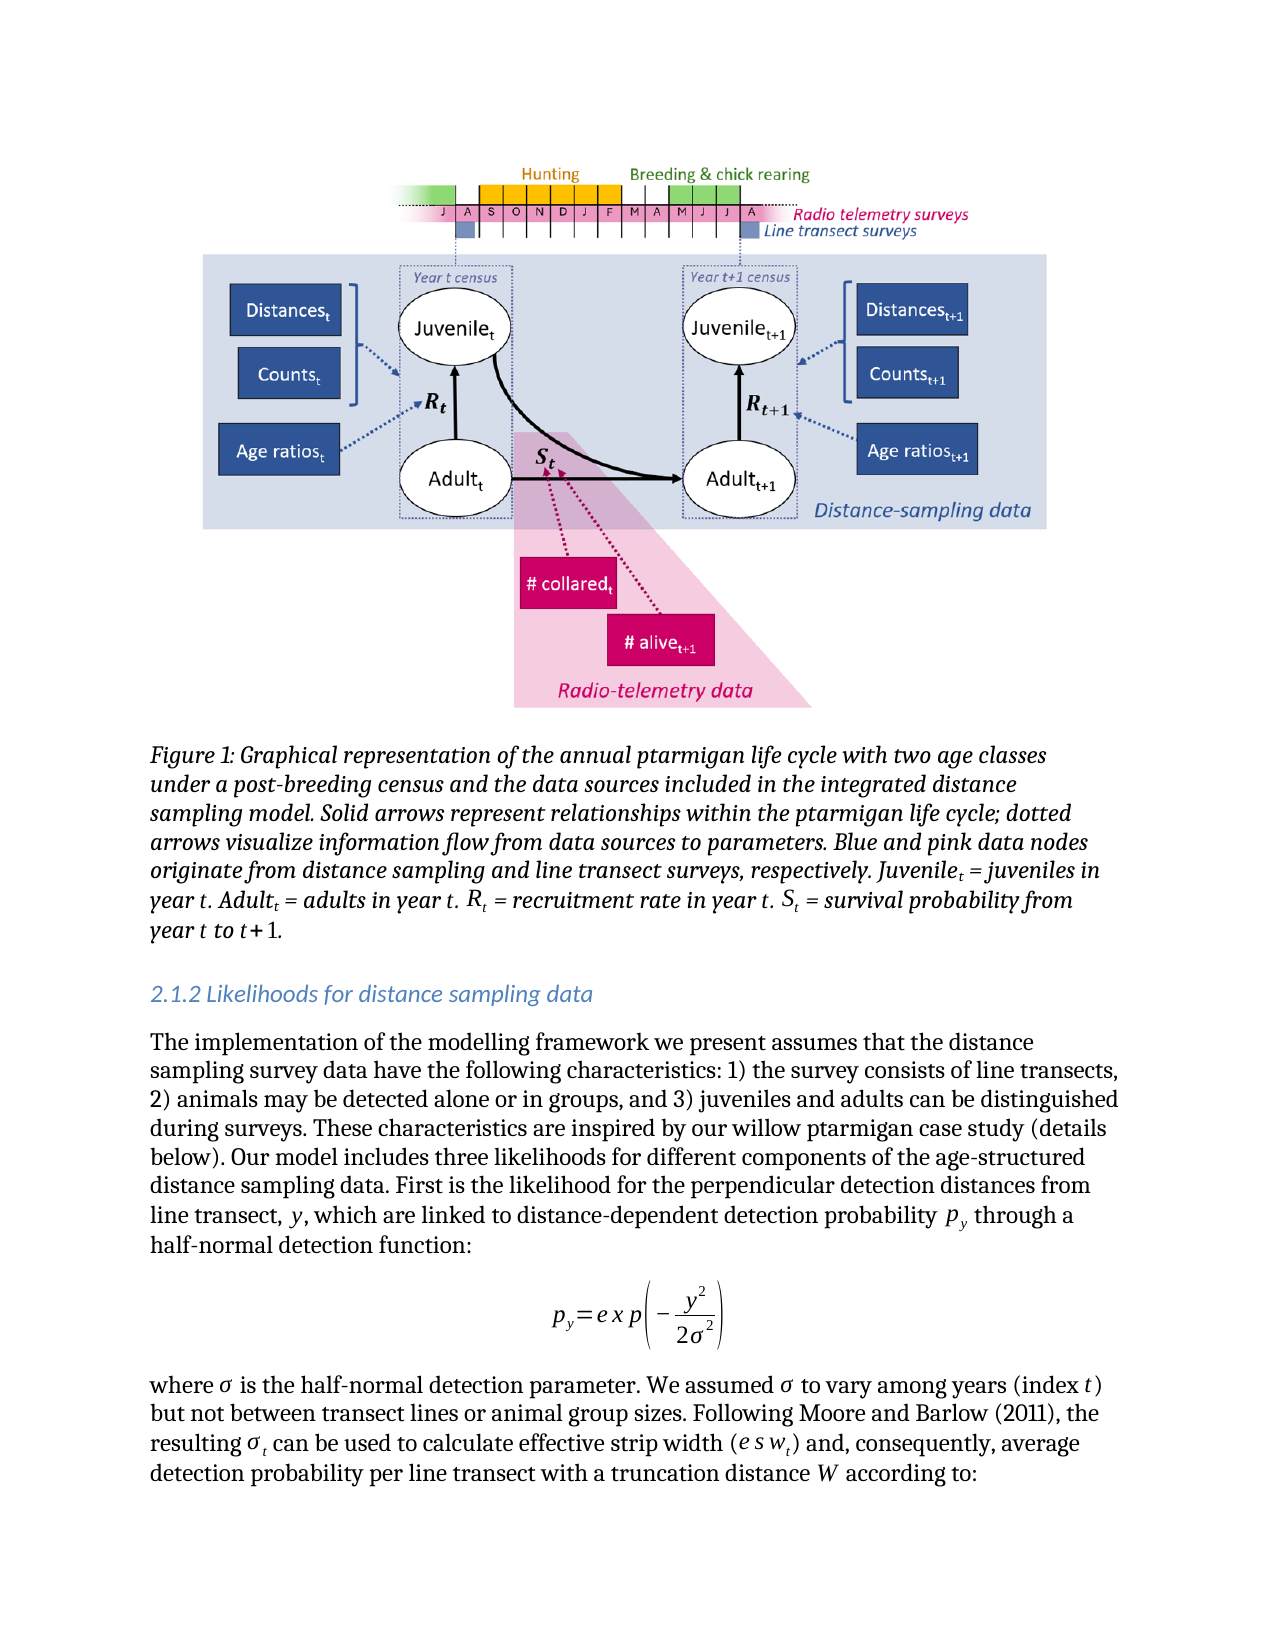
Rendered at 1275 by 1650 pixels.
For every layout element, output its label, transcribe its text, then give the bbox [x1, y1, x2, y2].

text The implementation of the modelling framework we present assumes that the distance sampling survey data have the following characteristics: 1) the survey consists of line transects, 2) animals may be detected alone or in groups, and 3) juveniles and adults can be distinguished during surveys. These characteristics are inspired by our willow ptarmigan case study (details below). Our model includes three likelihoods for different components of the age-structured distance sampling data. First is the likelihood for the perpendicular detection distances from line transect, , which are linked to distance-dependent detection probability through a half-normal detection function: [150, 1028, 1125, 1260]
table_header Figure 1: Graphical representation of the annual ptarmigan life cycle with two age classes under a post-breeding census and the data sources included in the integrated distance sampling model. Solid arrows represent relationships within the ptarmigan life cycle; dotted arrows visualize information flow from data sources to parameters. Blue and pink data nodes originate from distance sampling and line transect surveys, respectively. Juvenilet = juveniles in year . Adultt = adults in year . = recruitment rate in year . = survival probability from year to . [139, 150, 1114, 957]
text where is the half-normal detection parameter. We assumed to vary among years (index ) but not between transect lines or animal group sizes. Following Moore and Barlow (2011), the resulting can be used to calculate effective strip width () and, consequently, average detection probability per line transect with a truncation distance according to: [150, 1371, 1125, 1488]
picture [188, 153, 1064, 721]
subtitle 2.1.2 Likelihoods for distance sampling data [150, 978, 1125, 1009]
